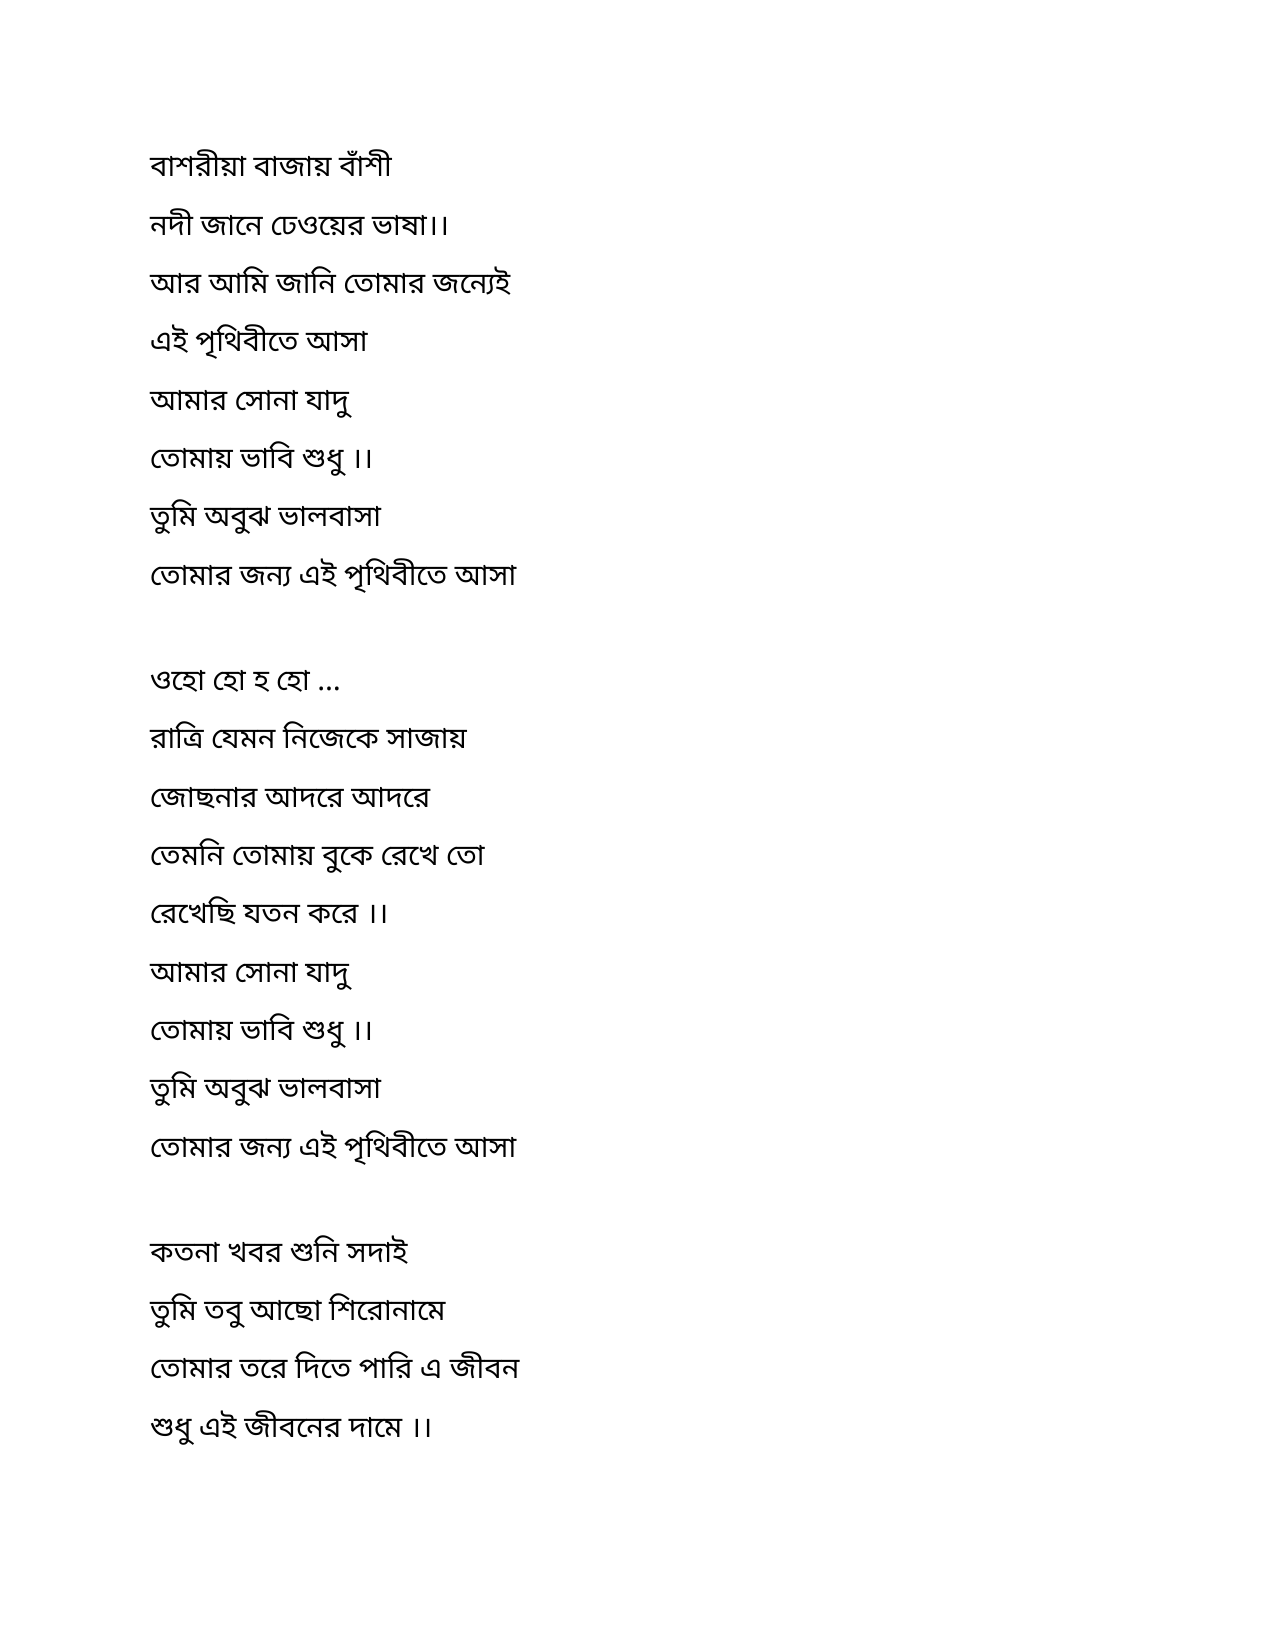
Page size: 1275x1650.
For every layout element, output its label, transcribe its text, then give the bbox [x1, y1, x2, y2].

text কতনা খবর শুনি সদাই [150, 1235, 1125, 1274]
text তোমার তরে দিতে পারি এ জীবন [150, 1352, 1125, 1391]
text তোমায় ভাবি শুধু ।। [150, 1013, 1125, 1052]
text তুমি তবু আছো শিরোনামে [150, 1294, 1125, 1332]
text রাত্রি যেমন নিজেকে সাজায় [150, 722, 1125, 761]
text শুধু এই জীবনের দামে ।। [150, 1410, 1125, 1449]
text ওহো হো হ হো … [150, 663, 1125, 702]
text তোমার জন্য এই পৃথিবীতে আসা [150, 1130, 1125, 1169]
text নদী জানে ঢেওয়ের ভাষা।। [150, 208, 1125, 247]
text বাশরীয়া বাজায় বাঁশী [150, 150, 1125, 189]
text তুমি অবুঝ ভালবাসা [150, 500, 1125, 539]
text তুমি অবুঝ ভালবাসা [150, 1072, 1125, 1111]
text তেমনি তোমায় বুকে রেখে তো [150, 838, 1125, 877]
text রেখেছি যতন করে ।। [150, 897, 1125, 936]
text আমার সোনা যাদু [150, 955, 1125, 994]
text আর আমি জানি তোমার জন্যেই [150, 267, 1125, 305]
text জোছনার আদরে আদরে [150, 780, 1125, 819]
text তোমায় ভাবি শুধু ।। [150, 442, 1125, 480]
text এই পৃথিবীতে আসা [150, 325, 1125, 364]
text আমার সোনা যাদু [150, 383, 1125, 422]
text তোমার জন্য এই পৃথিবীতে আসা [150, 558, 1125, 597]
